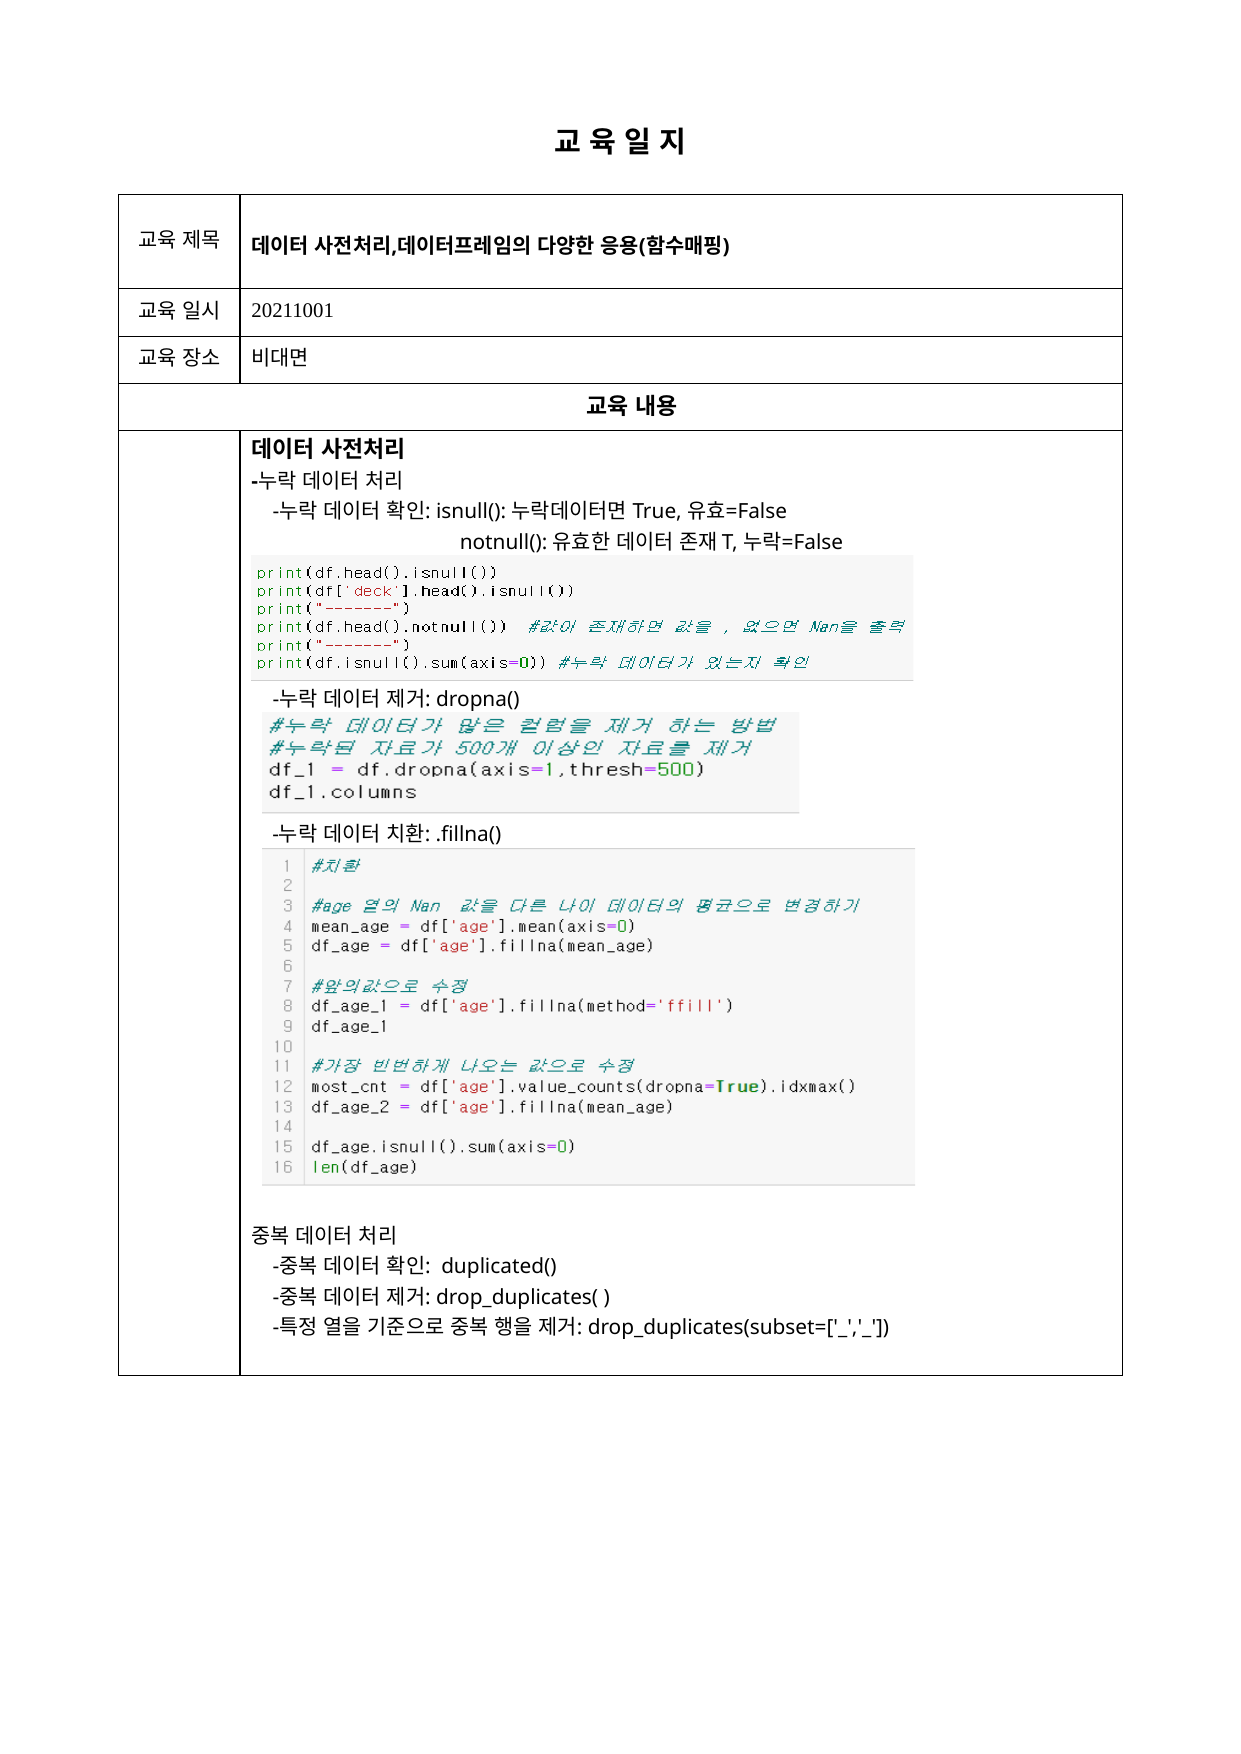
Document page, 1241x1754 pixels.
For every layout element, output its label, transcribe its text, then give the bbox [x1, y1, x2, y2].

table_cell 비대면 [241, 337, 1122, 383]
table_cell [241, 431, 1122, 1375]
table_header 교육 제목 [119, 195, 239, 288]
table_cell 교육 장소 [119, 337, 239, 383]
table_cell 20211001 [241, 289, 1122, 336]
table_cell 교육 일시 [119, 289, 239, 336]
picture [262, 712, 800, 817]
picture [262, 847, 916, 1191]
table_cell [119, 431, 239, 1375]
table_header 데이터 사전처리,데이터프레임의 다양한 응용(함수매핑) [241, 195, 1122, 288]
picture [251, 555, 914, 682]
table_cell 교육 내용 [119, 384, 1122, 430]
